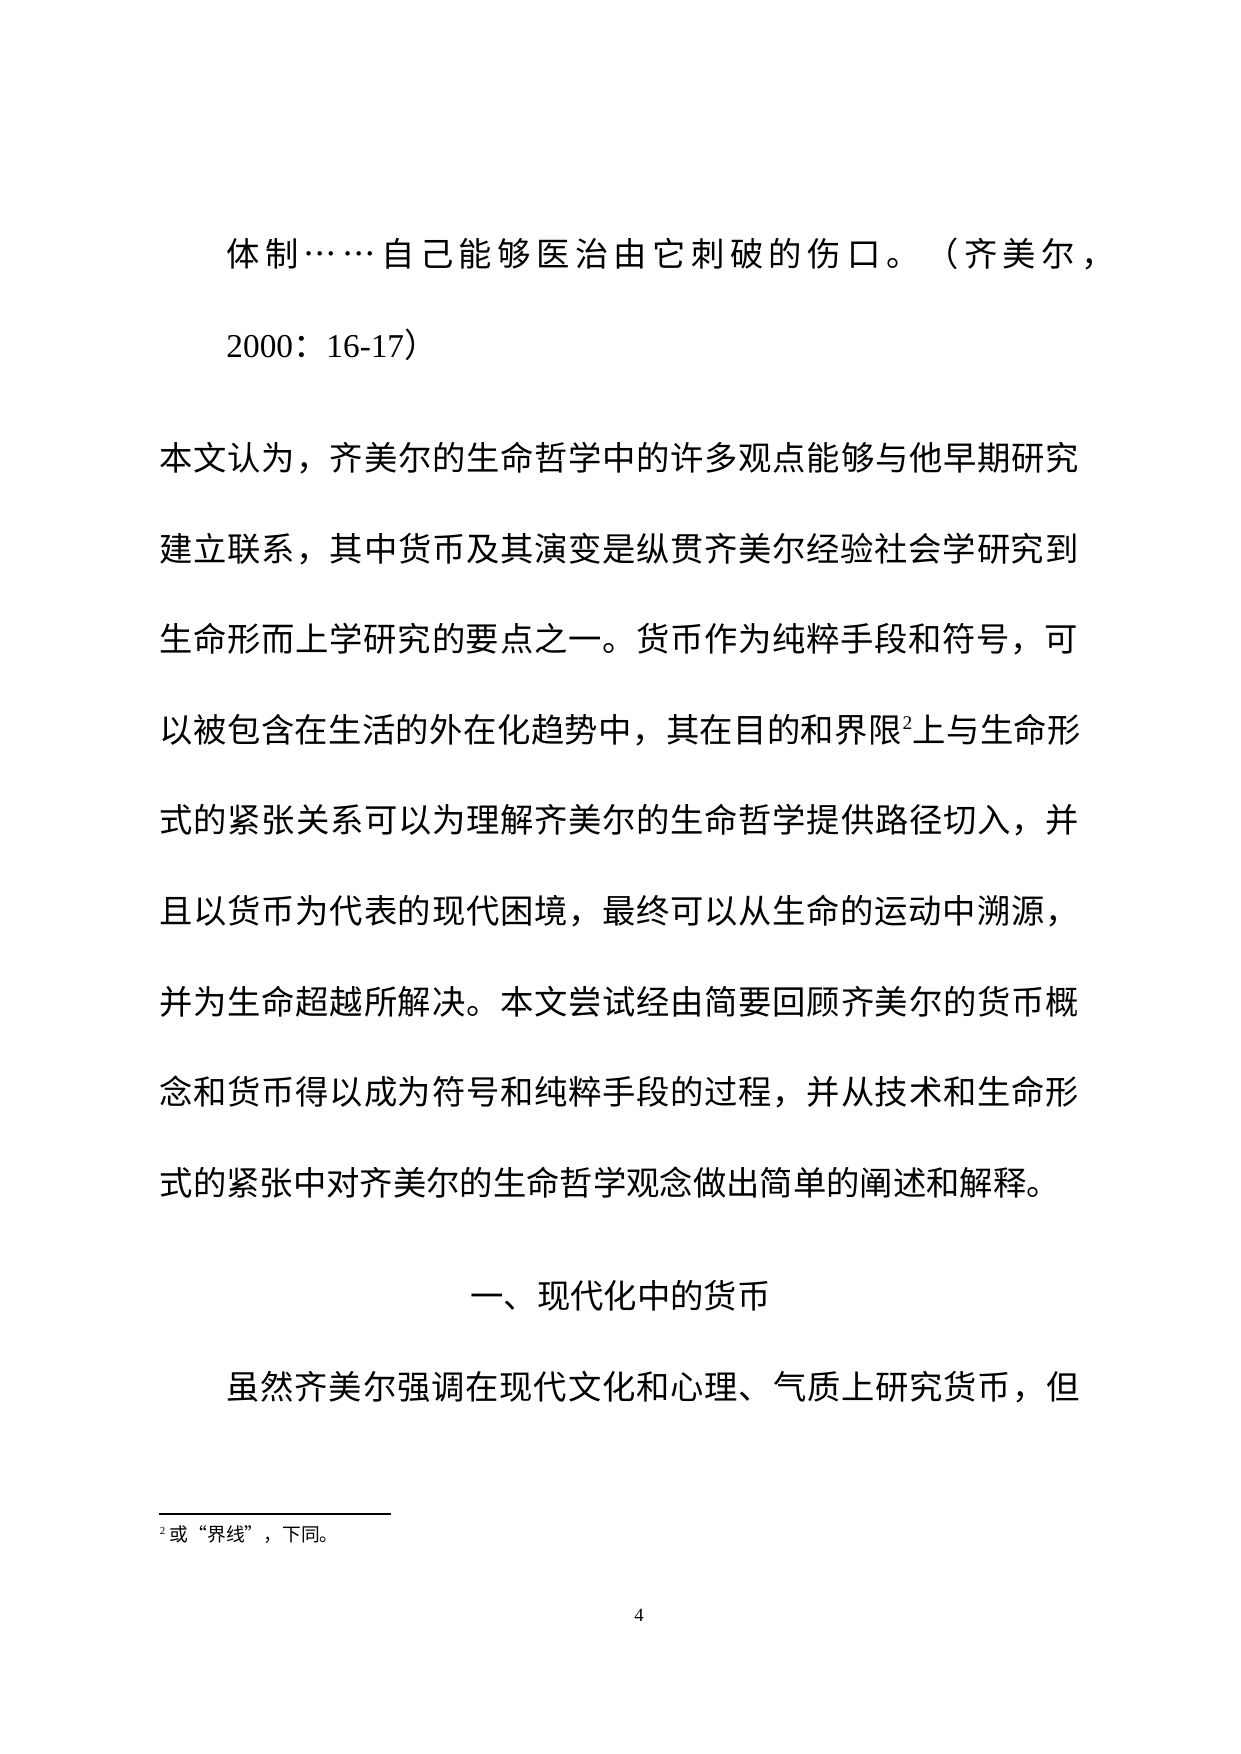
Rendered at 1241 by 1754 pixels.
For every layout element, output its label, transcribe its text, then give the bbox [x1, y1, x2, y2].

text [226, 207, 1081, 388]
subtitle 一、现代化中的货币 [159, 1249, 1081, 1339]
text 本文认为，齐美尔的生命哲学中的许多观点能够与他早期研究建立联系，其中货币及其演变是纵贯齐美尔经验社会学研究到生命形而上学研究的要点之一。货币作为纯粹手段和符号，可以被包含在生活的外在化趋势中，其在目的和界限上与生命形式的紧张关系可以为理解齐美尔的生命哲学提供路径切入，并且以货币为代表的现代困境，最终可以从生命的运动中溯源，并为生命超越所解决。本文尝试经由简要回顾齐美尔的货币概念和货币得以成为符号和纯粹手段的过程，并从技术和生命形式的紧张中对齐美尔的生命哲学观念做出简单的阐述和解释。 [159, 411, 1081, 1226]
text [159, 1339, 1081, 1430]
